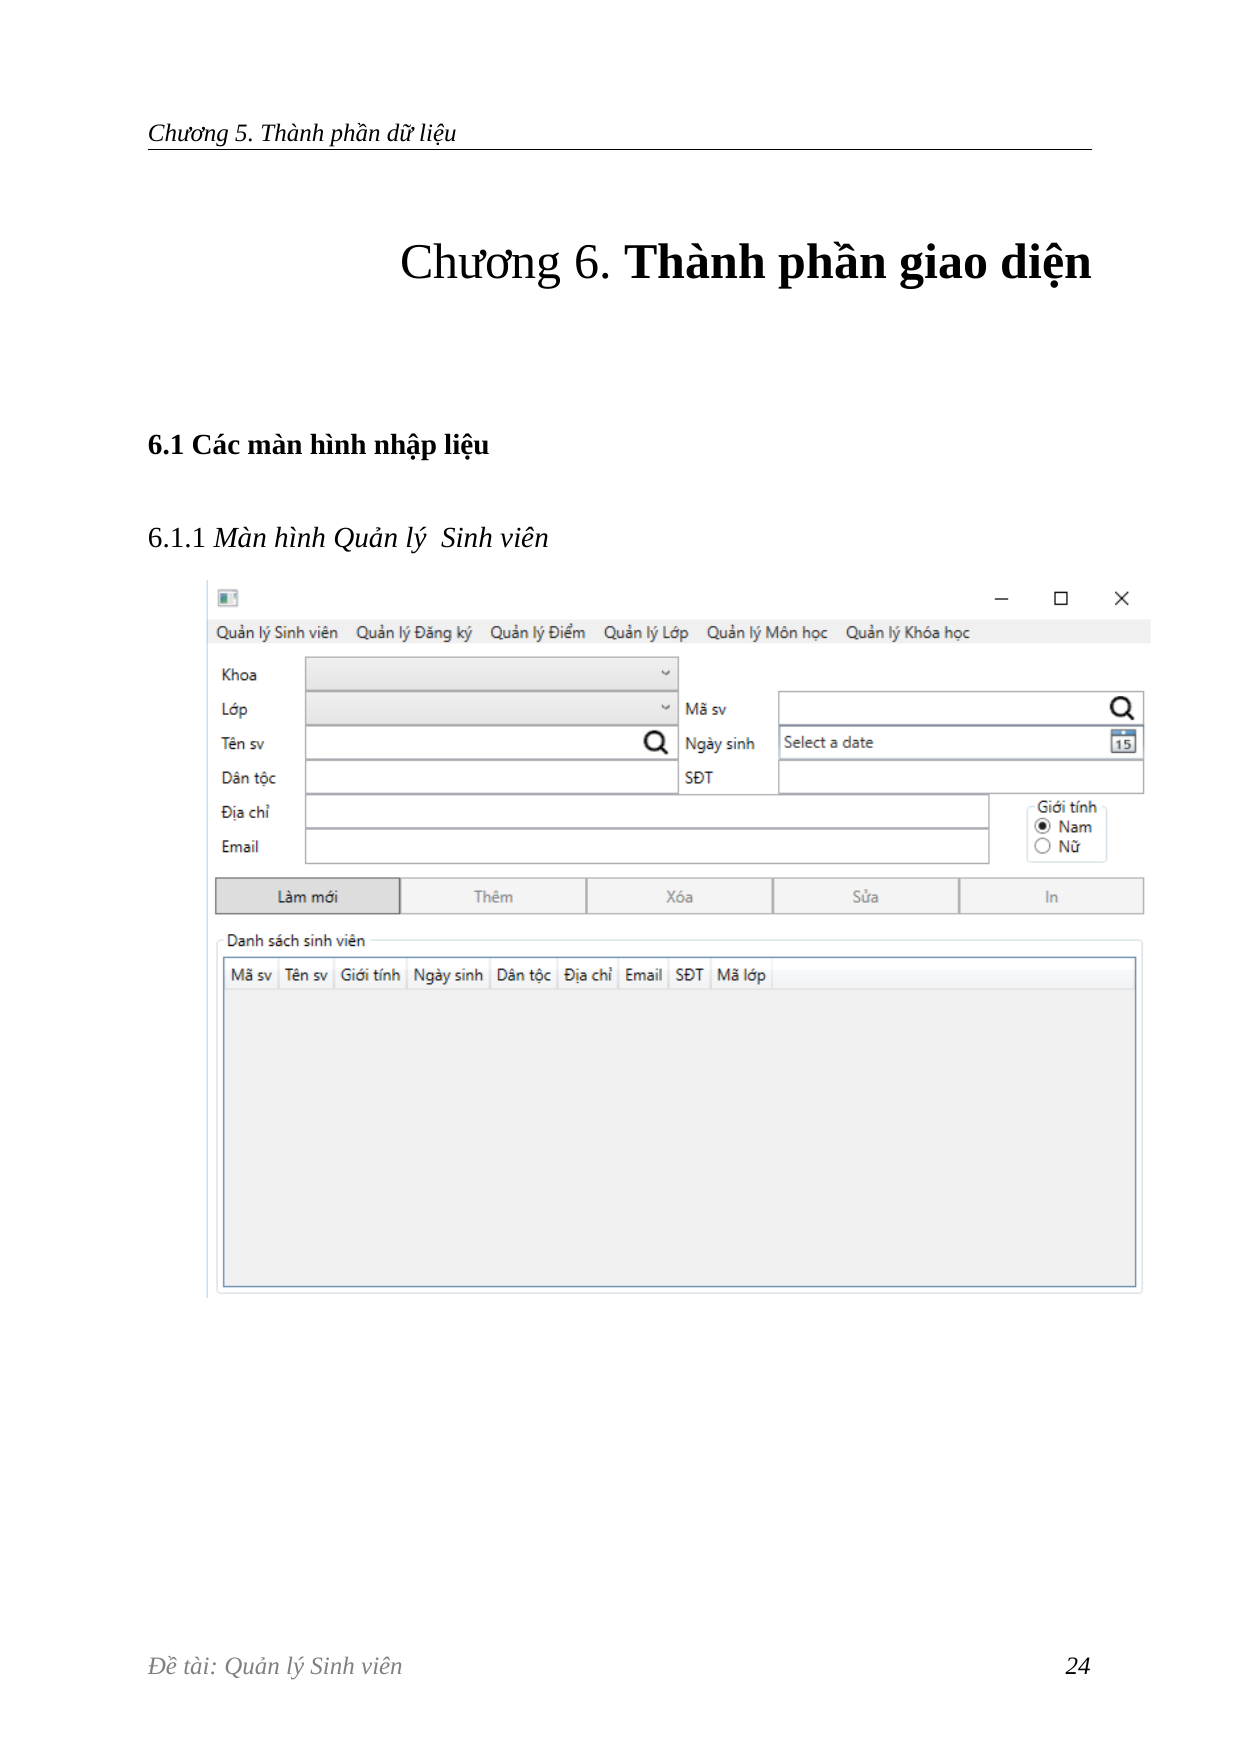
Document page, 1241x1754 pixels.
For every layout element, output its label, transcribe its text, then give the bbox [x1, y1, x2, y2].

picture [206, 580, 1151, 1298]
subtitle Màn hình Quản lý Sinh viên [148, 514, 1092, 556]
subtitle Các màn hình nhập liệu [148, 418, 1092, 464]
subtitle Thành phần giao diện [148, 232, 1092, 289]
